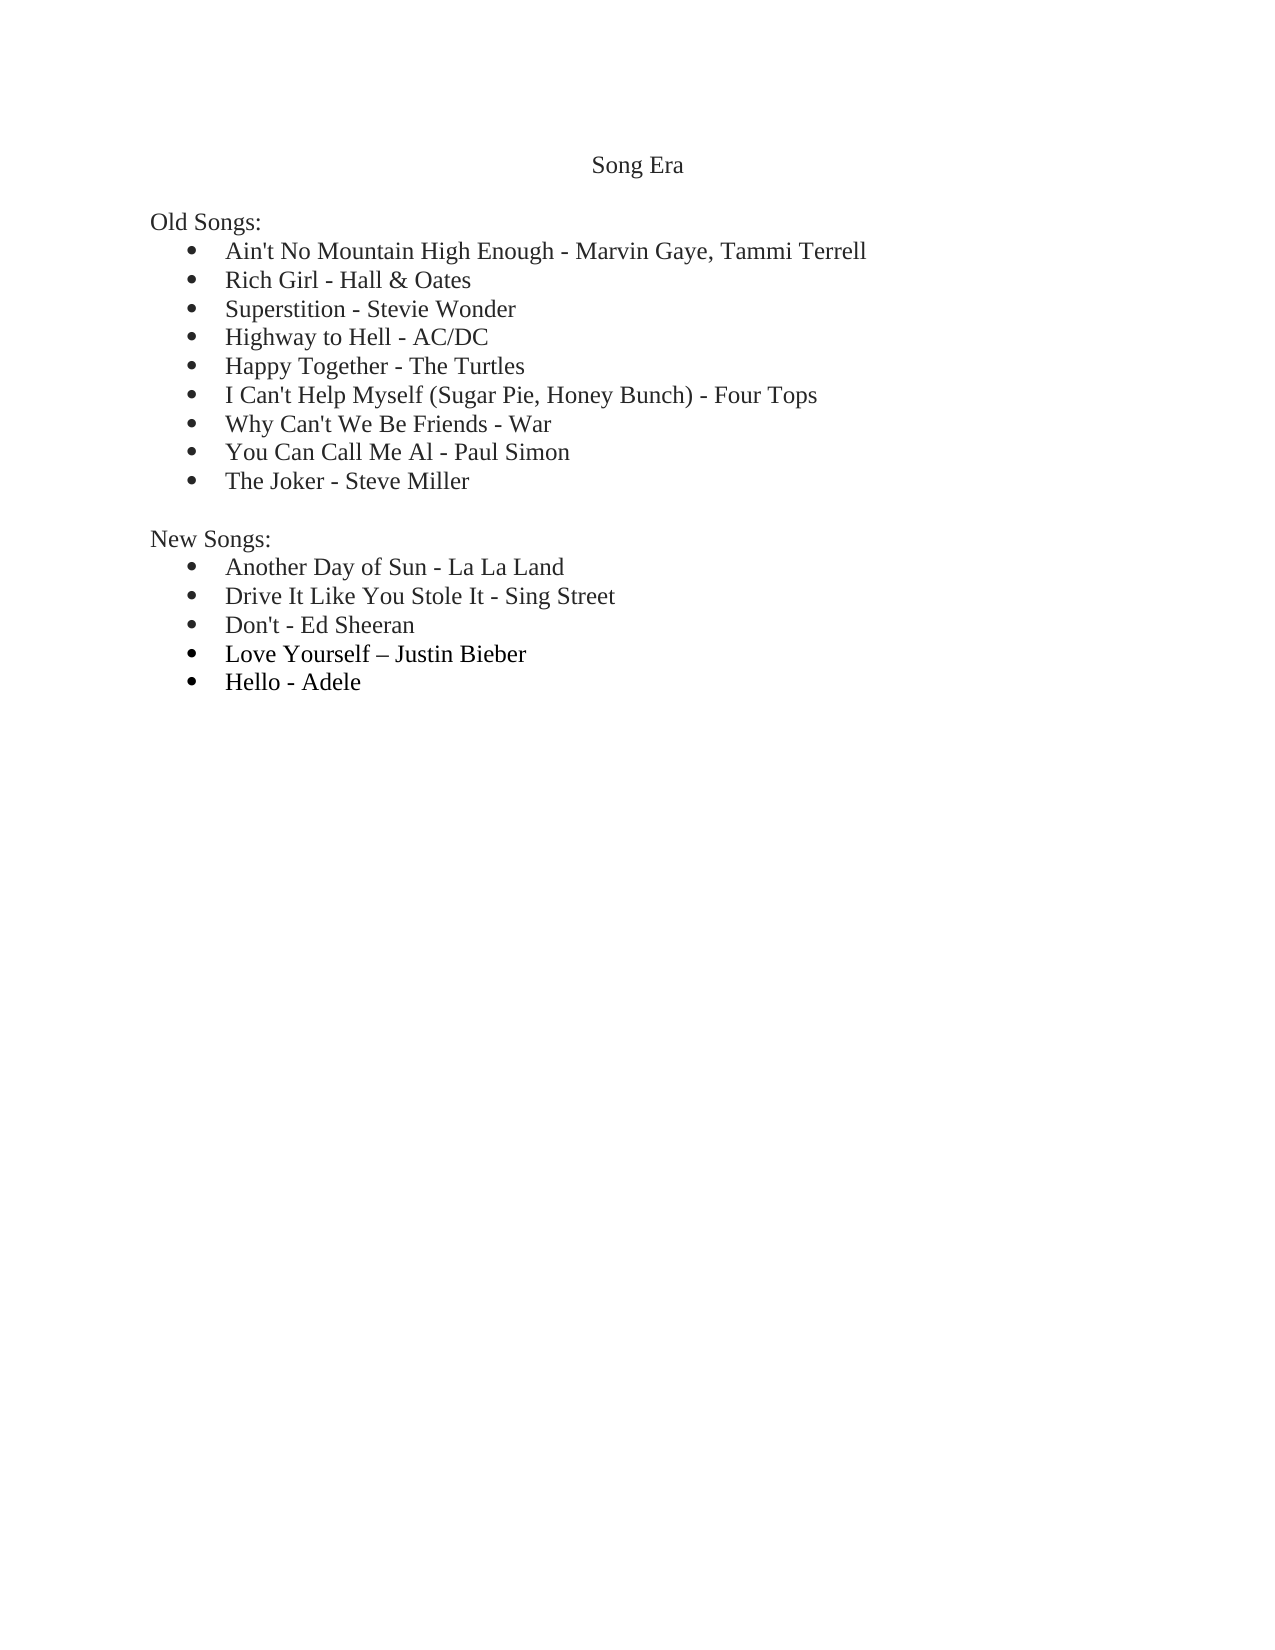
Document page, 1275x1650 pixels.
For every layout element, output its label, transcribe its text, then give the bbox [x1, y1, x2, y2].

list Hello - Adele [187, 667, 1125, 696]
text New Songs: [150, 524, 1125, 552]
list Highway to Hell - AC/DC [187, 322, 1125, 351]
list Don't - Ed Sheeran [187, 610, 1125, 639]
list Love Yourself – Justin Bieber [187, 639, 1125, 667]
text Old Songs: [150, 207, 1125, 236]
list Happy Together - The Turtles [187, 351, 1125, 380]
text Song Era [150, 150, 1125, 179]
list You Can Call Me Al - Paul Simon [187, 437, 1125, 466]
list The Joker - Steve Miller [187, 466, 1125, 495]
list Superstition - Stevie Wonder [187, 294, 1125, 322]
list Drive It Like You Stole It - Sing Street [187, 581, 1125, 610]
list Rich Girl - Hall & Oates [187, 265, 1125, 294]
list Ain't No Mountain High Enough - Marvin Gaye, Tammi Terrell [187, 236, 1125, 265]
list I Can't Help Myself (Sugar Pie, Honey Bunch) - Four Tops [187, 380, 1125, 409]
list Why Can't We Be Friends - War [187, 409, 1125, 437]
list Another Day of Sun - La La Land [187, 552, 1125, 581]
